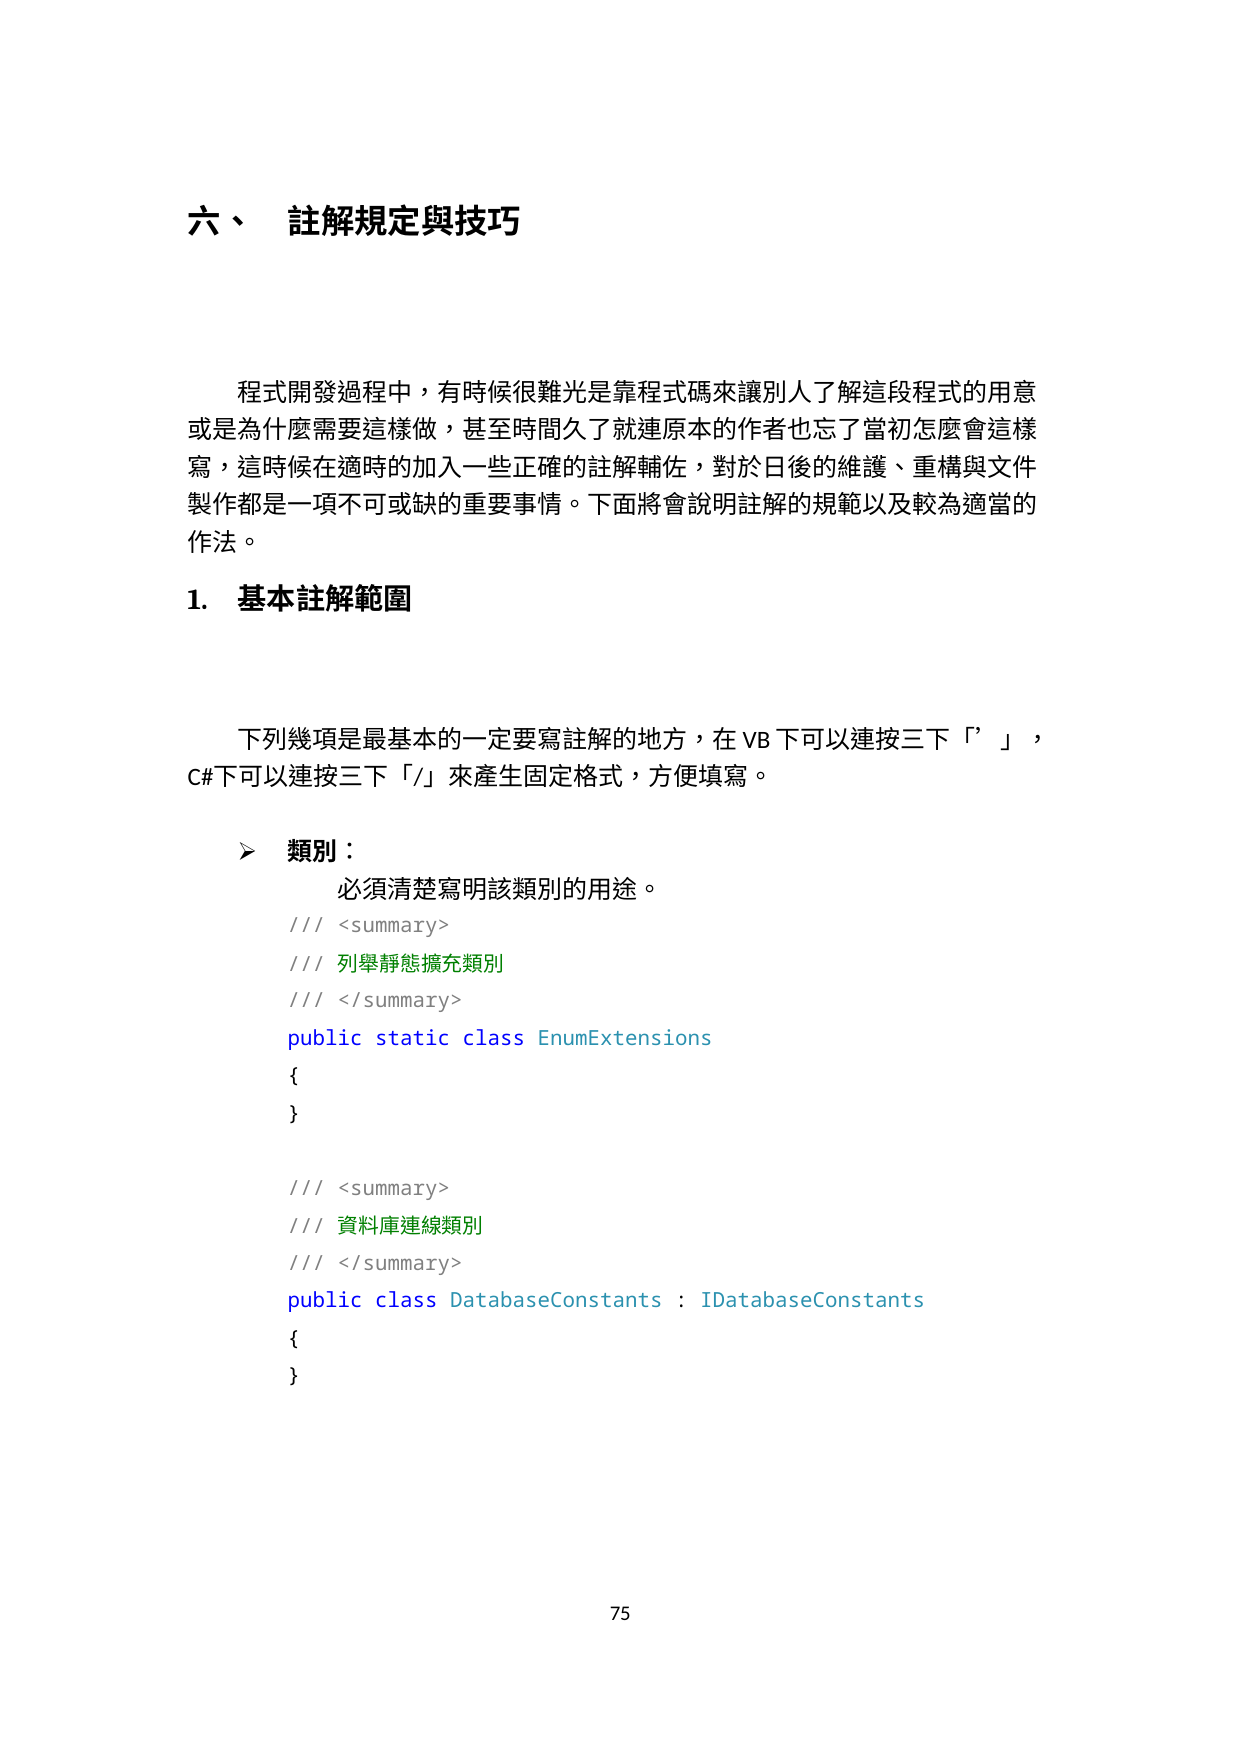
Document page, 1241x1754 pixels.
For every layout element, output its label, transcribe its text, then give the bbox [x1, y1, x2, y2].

text public static class EnumExtensions [287, 1018, 1053, 1056]
text /// </summary> [287, 1243, 1053, 1281]
text /// <summary> [287, 1168, 1053, 1206]
text public class DatabaseConstants : IDatabaseConstants [287, 1281, 1053, 1318]
text } [287, 1093, 1053, 1131]
text /// 列舉靜態擴充類別 [287, 943, 1053, 981]
text /// <summary> [287, 906, 1053, 943]
text /// 資料庫連線類別 [287, 1206, 1053, 1243]
text { [287, 1056, 1053, 1093]
text { [287, 1318, 1053, 1356]
text } [287, 1356, 1053, 1393]
text 下列幾項是最基本的一定要寫註解的地方，在VB下可以連按三下「’」，C#下可以連按三下「/」來產生固定格式，方便填寫。 [187, 718, 1053, 793]
text 程式開發過程中，有時候很難光是靠程式碼來讓別人了解這段程式的用意或是為什麼需要這樣做，甚至時間久了就連原本的作者也忘了當初怎麼會這樣寫，這時候在適時的加入一些正確的註解輔佐，對於日後的維護、重構與文件製作都是一項不可或缺的重要事情。下面將會說明註解的規範以及較為適當的作法。 [187, 371, 1053, 559]
text 必須清楚寫明該類別的用途。 [287, 868, 1053, 906]
text /// </summary> [287, 981, 1053, 1018]
list 類別： [237, 831, 1053, 868]
subtitle 基本註解範圍 [187, 559, 1053, 634]
subtitle 註解規定與技巧 [187, 181, 1053, 256]
